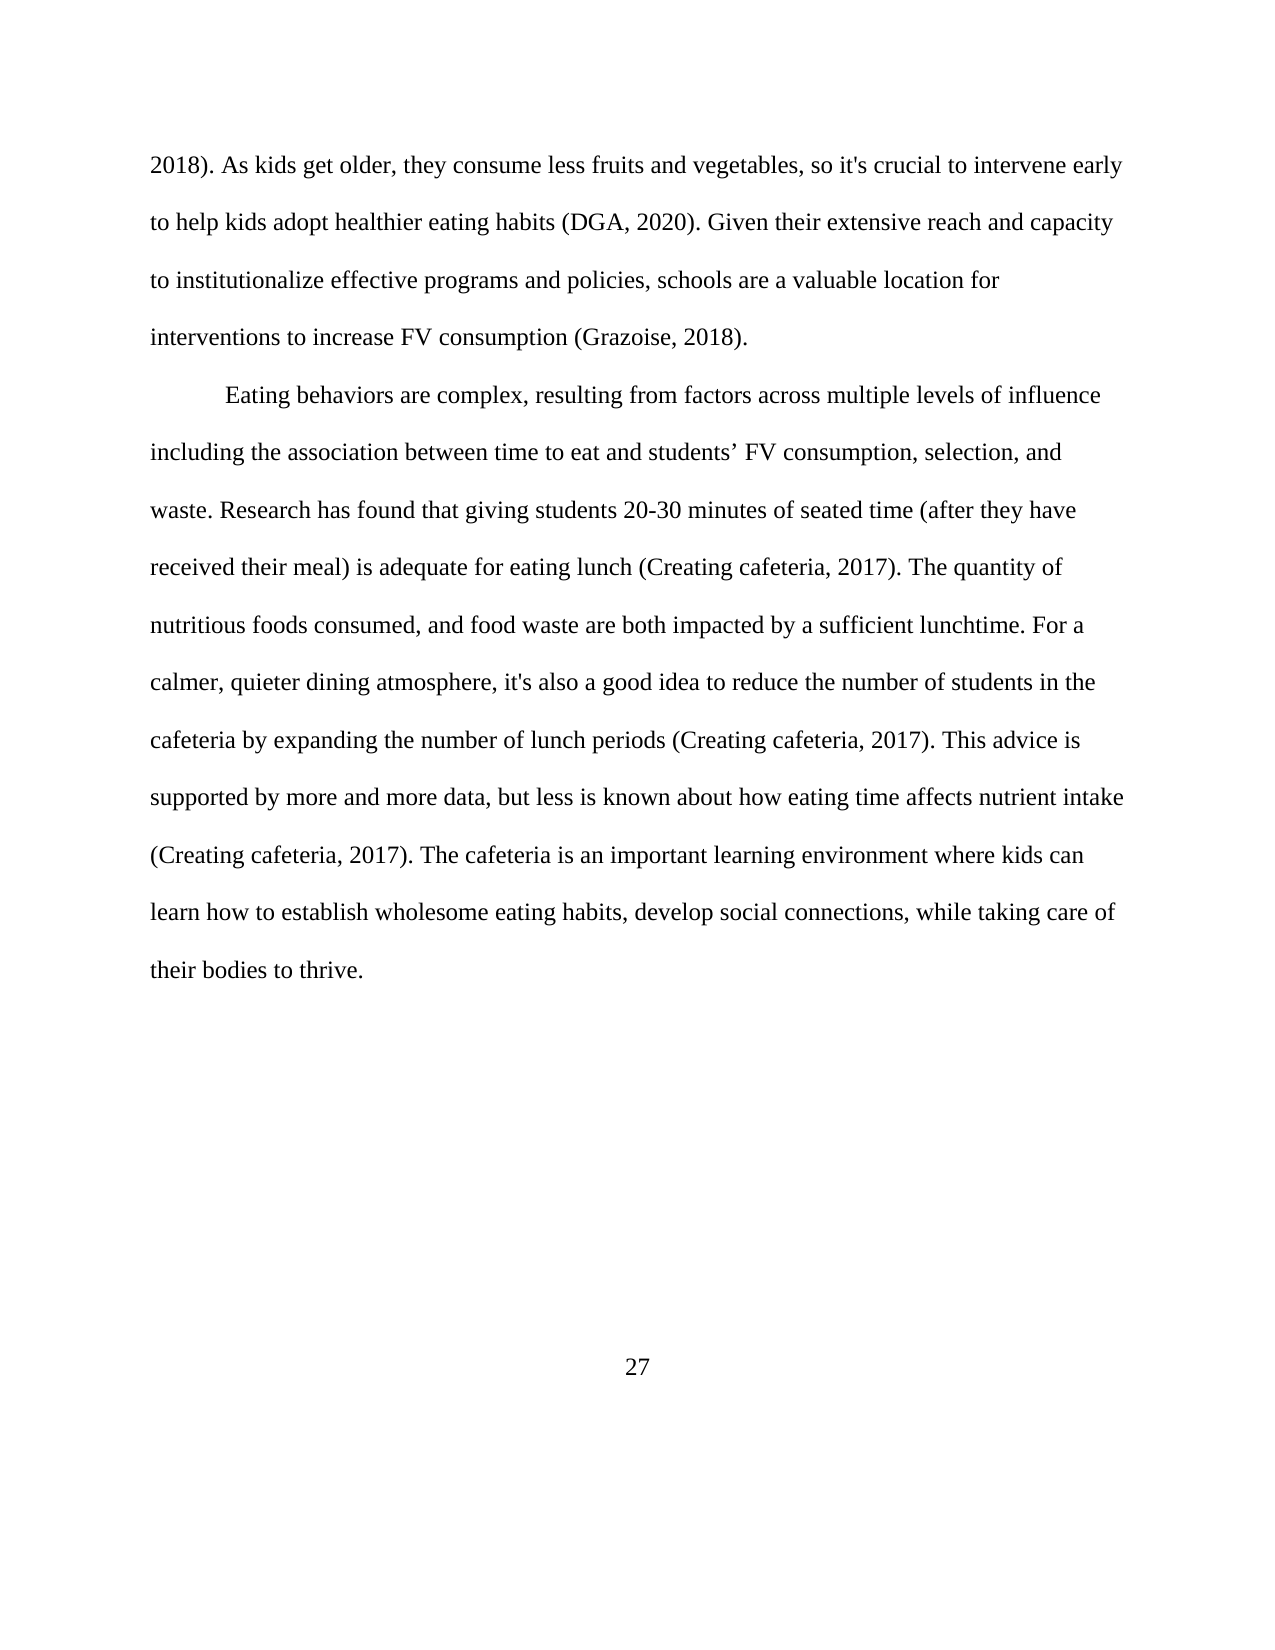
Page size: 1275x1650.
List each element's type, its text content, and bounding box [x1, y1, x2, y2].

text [150, 150, 1125, 351]
text Eating behaviors are complex, resulting from factors across multiple levels of influence including the association between time to eat and students’ FV consumption, selection, and waste. Research has found that giving students 20-30 minutes of seated time (after they have received their meal) is adequate for eating lunch (Creating cafeteria, 2017). The quantity of nutritious foods consumed, and food waste are both impacted by a sufficient lunchtime. For a calmer, quieter dining atmosphere, it's also a good idea to reduce the number of students in the cafeteria by expanding the number of lunch periods (Creating cafeteria, 2017). This advice is supported by more and more data, but less is known about how eating time affects nutrient intake (Creating cafeteria, 2017). The cafeteria is an important learning environment where kids can learn how to establish wholesome eating habits, develop social connections, while taking care of their bodies to thrive. [150, 380, 1125, 984]
